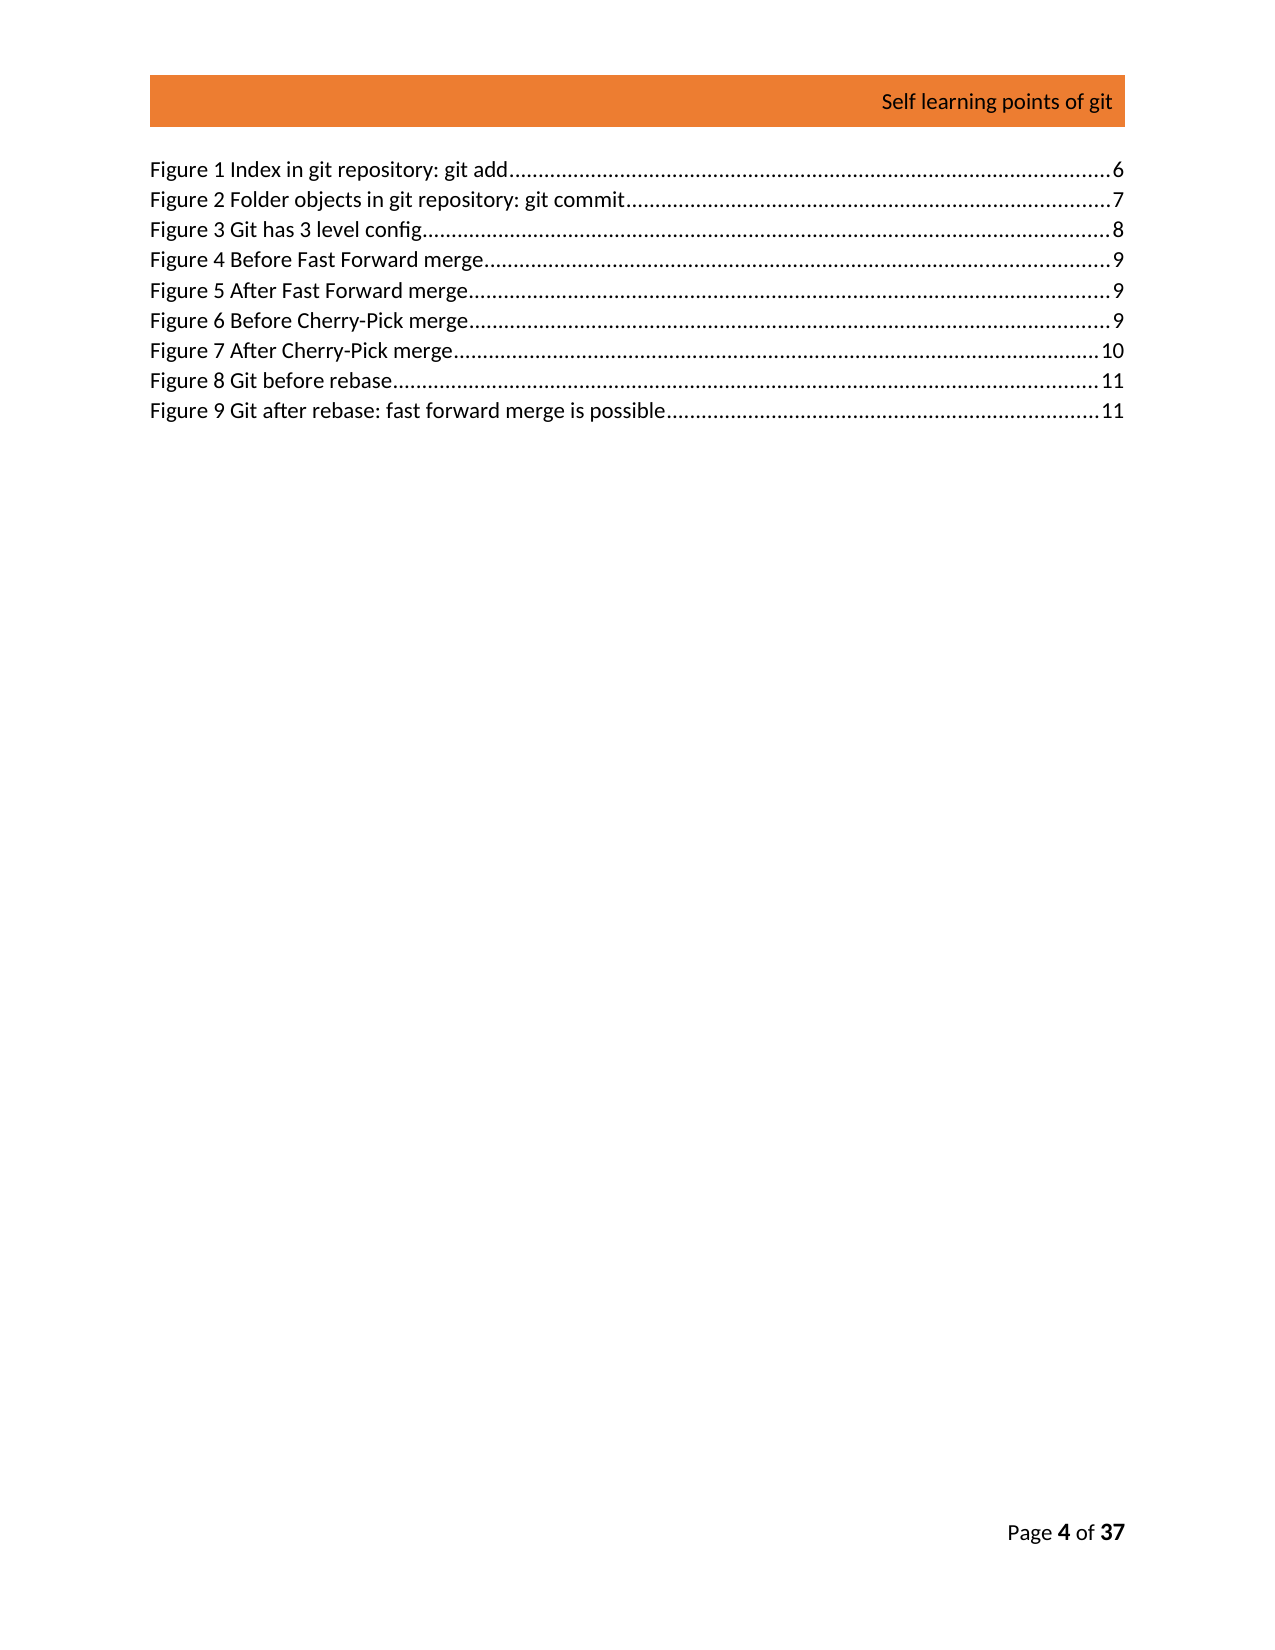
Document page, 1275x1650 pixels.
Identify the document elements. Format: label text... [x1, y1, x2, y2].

text Figure 8 Git before rebase 11 [150, 366, 1125, 394]
text Figure 1 Index in git repository: git add 6 [150, 155, 1125, 183]
text Figure 4 Before Fast Forward merge 9 [150, 246, 1125, 274]
text Figure 6 Before Cherry-Pick merge 9 [150, 306, 1125, 334]
text Figure 3 Git has 3 level config 8 [150, 215, 1125, 243]
text Figure 9 Git after rebase: fast forward merge is possible 11 [150, 397, 1125, 425]
text Figure 2 Folder objects in git repository: git commit 7 [150, 185, 1125, 213]
text Figure 5 After Fast Forward merge 9 [150, 276, 1125, 304]
text Figure 7 After Cherry-Pick merge 10 [150, 336, 1125, 364]
